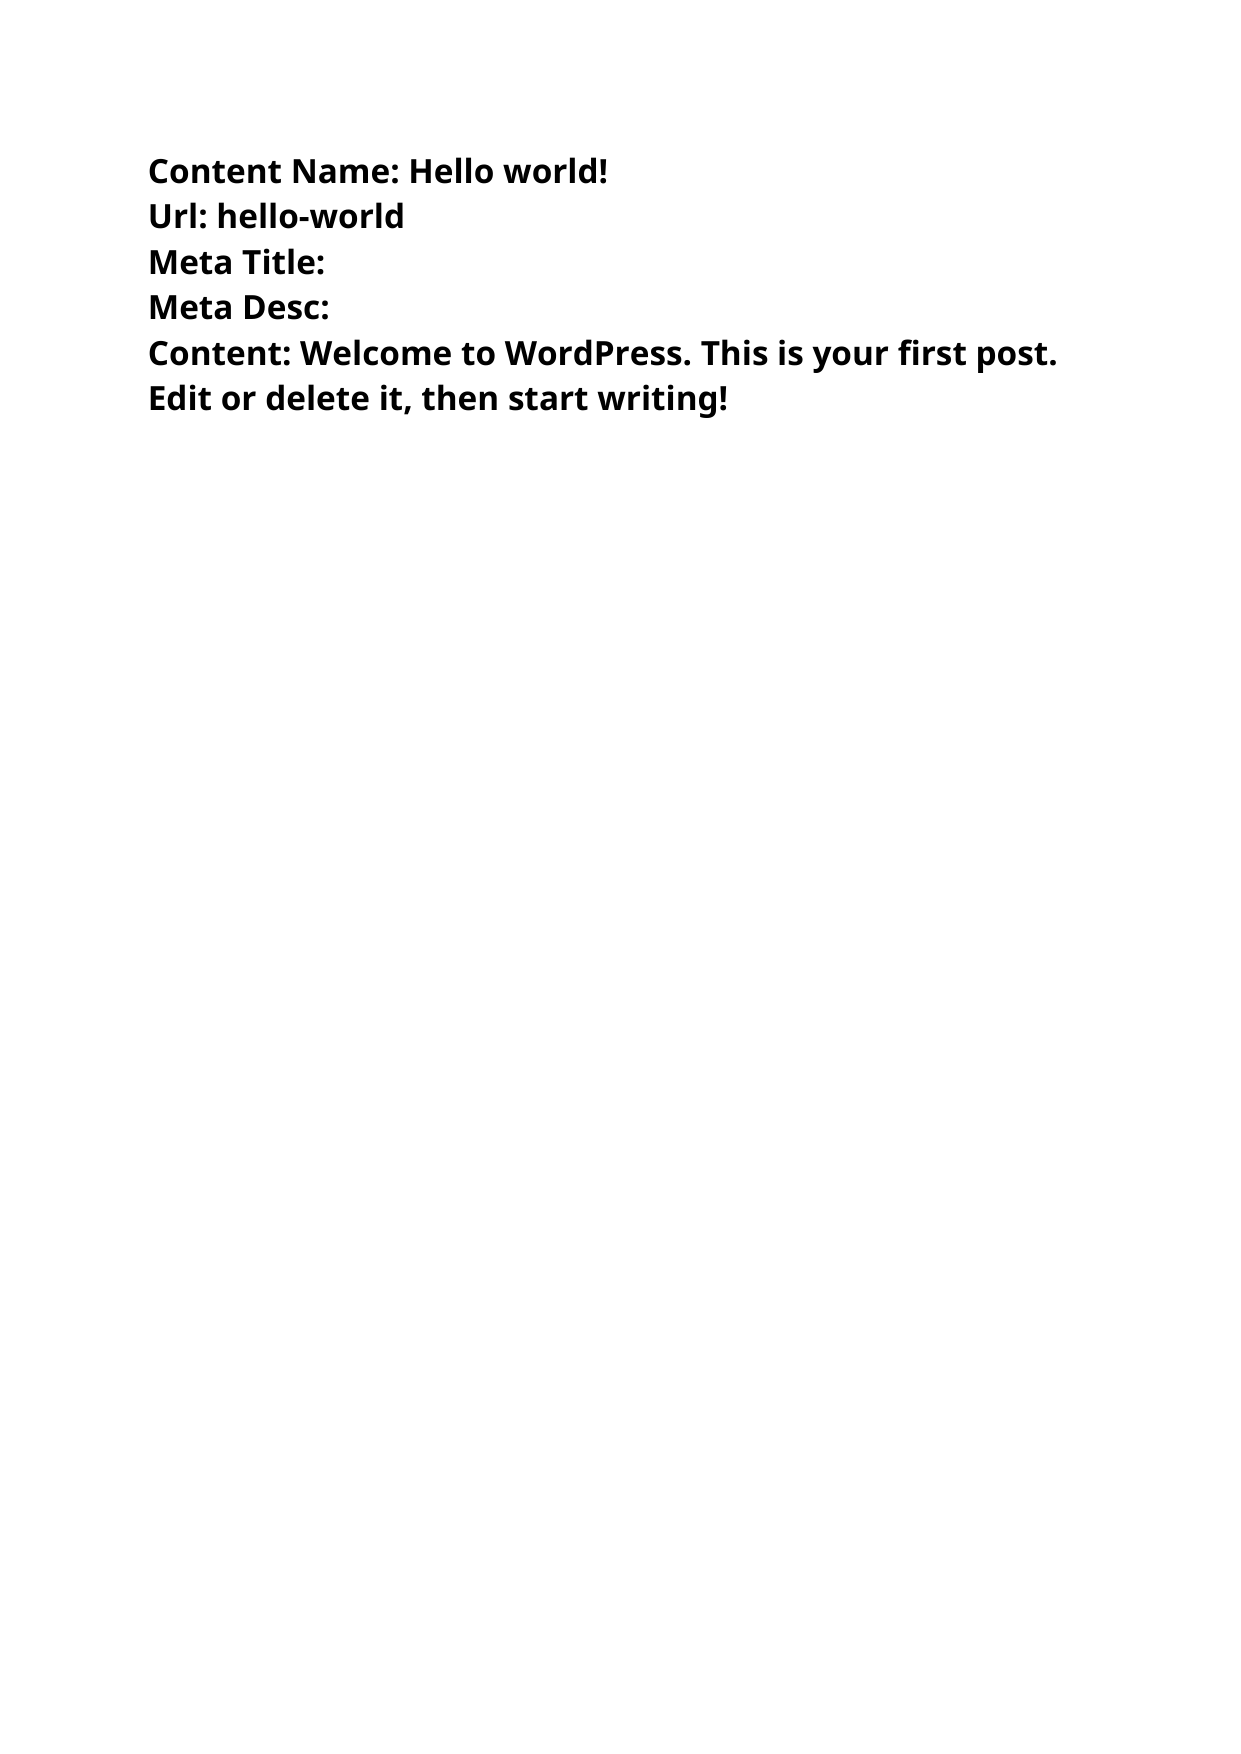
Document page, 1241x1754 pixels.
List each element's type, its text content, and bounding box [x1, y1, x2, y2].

text Content Name: Hello world! [148, 148, 1092, 193]
text Meta Desc: [148, 284, 1092, 329]
text Meta Title: [148, 238, 1092, 284]
text Content: Welcome to WordPress. This is your first post. Edit or delete it, then start writing! [148, 329, 1092, 420]
text Url: hello-world [148, 193, 1092, 238]
